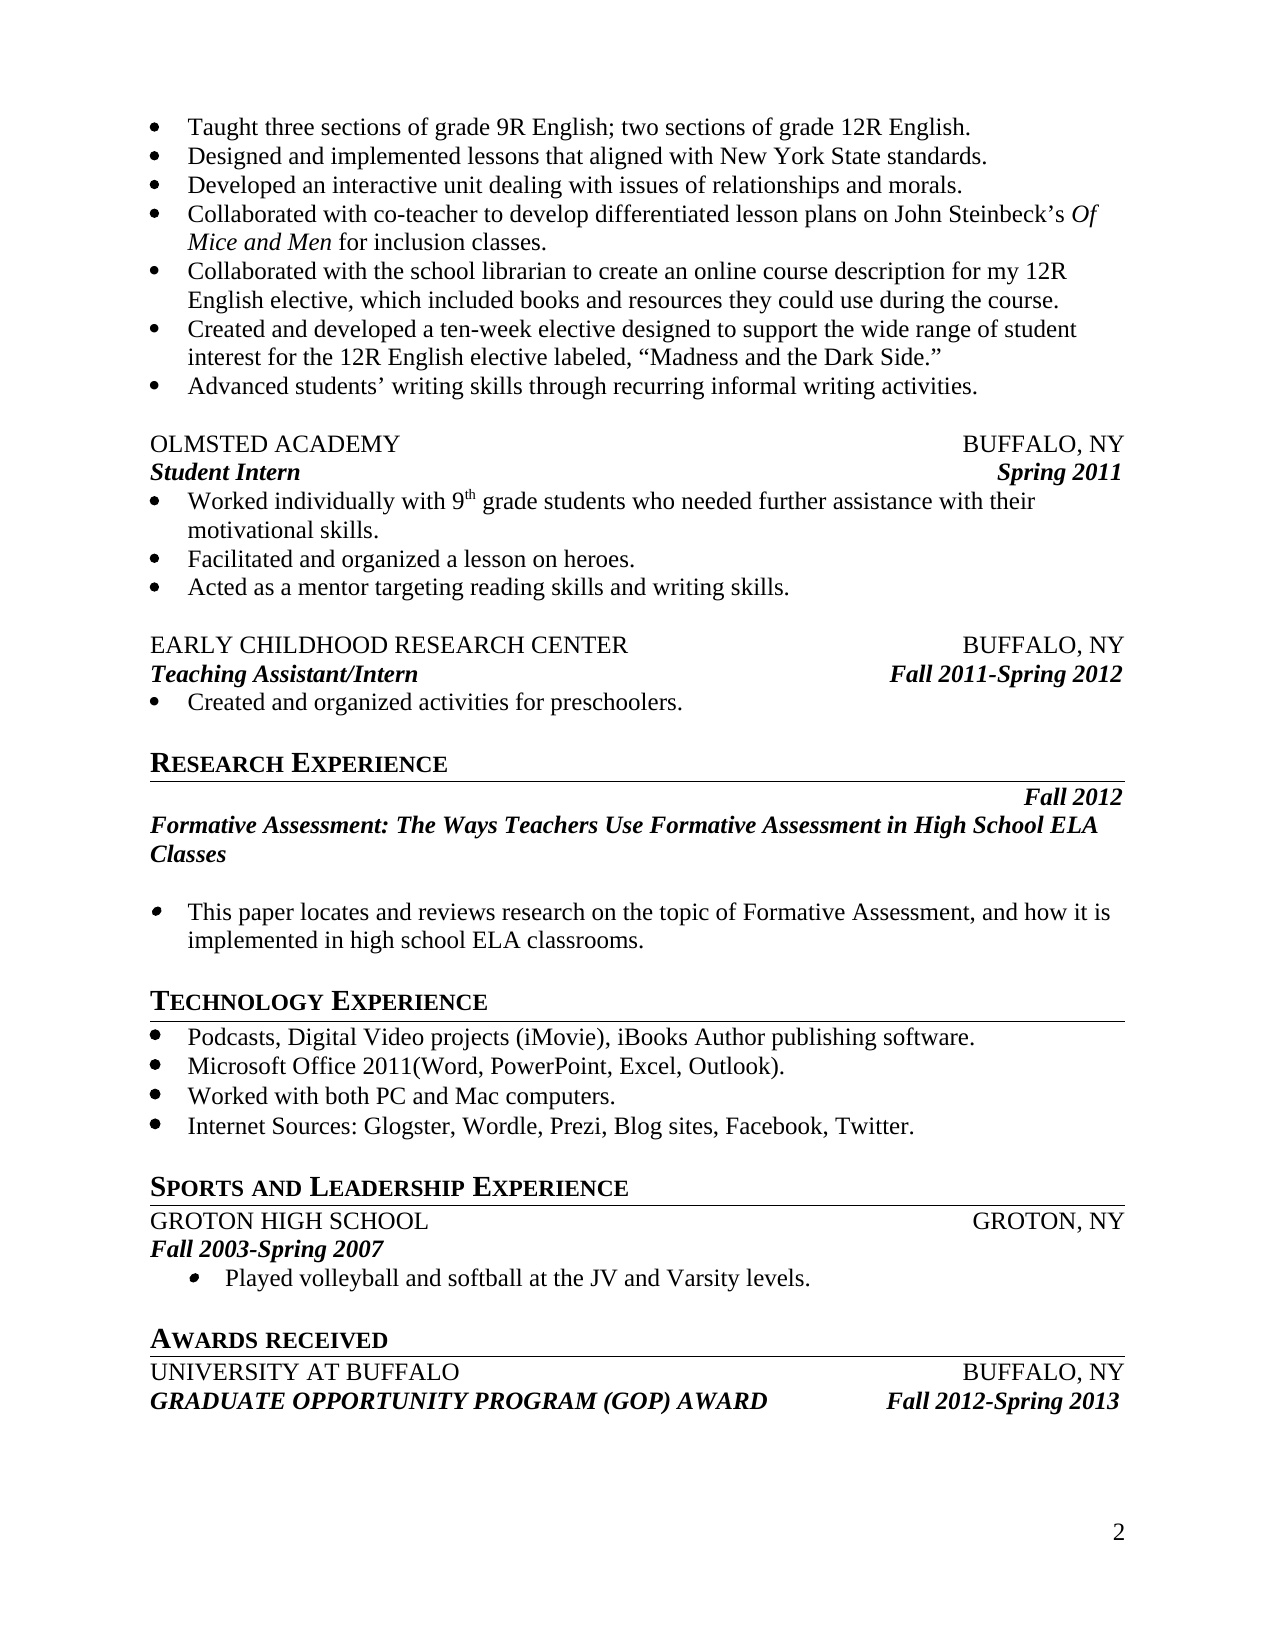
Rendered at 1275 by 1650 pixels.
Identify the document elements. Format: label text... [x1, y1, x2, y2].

list Advanced students’ writing skills through recurring informal writing activities. [150, 371, 1125, 400]
text Teaching Assistant/Intern Fall 2011-Spring 2012 [150, 659, 1125, 687]
list Worked with both PC and Mac computers. [150, 1081, 1125, 1111]
text Technology Experience [150, 983, 1125, 1021]
text Research Experience [150, 745, 1125, 781]
text Student Intern Spring 2011 [150, 457, 1125, 486]
list Taught three sections of grade 9R English; two sections of grade 12R English. [150, 112, 1125, 141]
text UNIVERSITY AT BUFFALO BUFFALO, NY [150, 1357, 1125, 1386]
list Collaborated with co-teacher to develop differentiated lesson plans on John Steinbeck’s Of Mice and Men for inclusion classes. [150, 199, 1125, 256]
list Played volleyball and softball at the JV and Varsity levels. [187, 1263, 1125, 1292]
text EARLY CHILDHOOD RESEARCH CENTER BUFFALO, NY [150, 630, 1125, 659]
list Worked individually with 9th grade students who needed further assistance with their motivational skills. [150, 486, 1125, 544]
list Facilitated and organized a lesson on heroes. [150, 544, 1125, 572]
list Acted as a mentor targeting reading skills and writing skills. [150, 572, 1125, 601]
list Designed and implemented lessons that aligned with New York State standards. [150, 141, 1125, 170]
list Created and organized activities for preschoolers. [150, 687, 1125, 716]
text GROTON HIGH SCHOOL GROTON, NY [150, 1206, 1125, 1234]
list Internet Sources: Glogster, Wordle, Prezi, Blog sites, Facebook, Twitter. [150, 1111, 1125, 1140]
list This paper locates and reviews research on the topic of Formative Assessment, and how it is implemented in high school ELA classrooms. [150, 897, 1125, 954]
text Formative Assessment: The Ways Teachers Use Formative Assessment in High School ELA Classes [150, 810, 1125, 868]
text OLMSTED ACADEMY BUFFALO, NY [150, 429, 1125, 457]
list Created and developed a ten-week elective designed to support the wide range of student interest for the 12R English elective labeled, “Madness and the Dark Side.” [150, 314, 1125, 371]
list Developed an interactive unit dealing with issues of relationships and morals. [150, 170, 1125, 199]
list Collaborated with the school librarian to create an online course description for my 12R English elective, which included books and resources they could use during the course. [150, 256, 1125, 314]
list Microsoft Office 2011(Word, PowerPoint, Excel, Outlook). [150, 1051, 1125, 1081]
text Awards received [150, 1321, 1125, 1356]
text Fall 2012 [150, 782, 1125, 810]
text GRADUATE OPPORTUNITY PROGRAM (GOP) AWARD Fall 2012-Spring 2013 [150, 1386, 1125, 1415]
list Podcasts, Digital Video projects (iMovie), iBooks Author publishing software. [150, 1022, 1125, 1051]
text Fall 2003-Spring 2007 [150, 1234, 1125, 1263]
text Sports and Leadership Experience [150, 1169, 1125, 1205]
